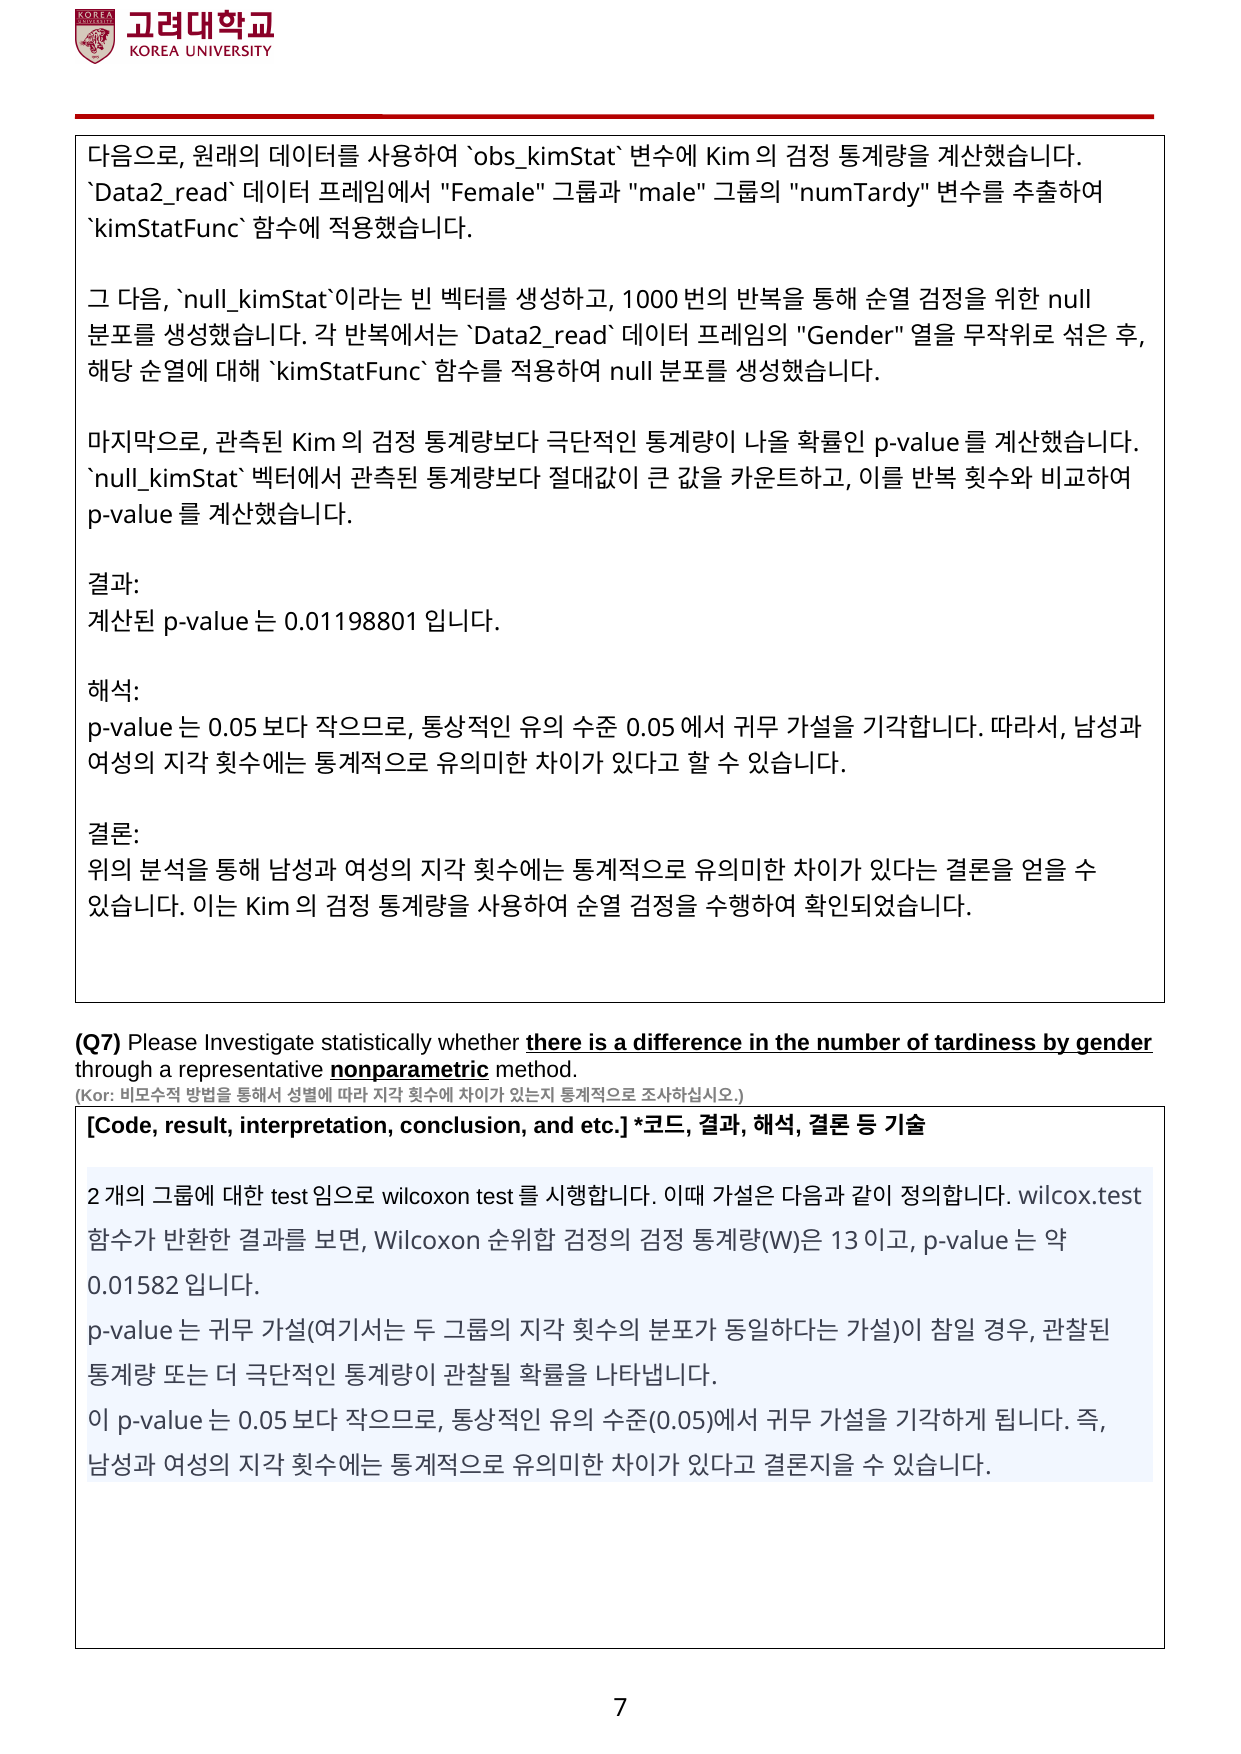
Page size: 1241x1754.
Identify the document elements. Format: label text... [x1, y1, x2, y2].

picture [75, 9, 274, 64]
text (Q7) Please Investigate statistically whether there is a difference in the number of tardiness by gender through a representative nonparametric method. [75, 1029, 1165, 1082]
text (Kor: 비모수적 방법을 통해서 성별에 따라 지각 횟수에 차이가 있는지 통계적으로 조사하십시오.) [75, 1082, 1165, 1106]
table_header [76, 136, 1164, 1002]
table_header [Code, result, interpretation, conclusion, and etc.] *코드, 결과, 해석, 결론 등 기술 2개의 그룹에 대한 test임으로 wilcoxon test를 시행합니다. 이때 가설은 다음과 같이 정의합니다. wilcox.test 함수가 반환한 결과를 보면, Wilcoxon 순위합 검정의 검정 통계량(W)은 13이고, p-value는 약 0.01582입니다. p-value는 귀무 가설(여기서는 두 그룹의 지각 횟수의 분포가 동일하다는 가설)이 참일 경우, 관찰된 통계량 또는 더 극단적인 통계량이 관찰될 확률을 나타냅니다. 이 p-value는 0.05보다 작으므로, 통상적인 유의 수준(0.05)에서 귀무 가설을 기각하게 됩니다. 즉, 남성과 여성의 지각 횟수에는 통계적으로 유의미한 차이가 있다고 결론지을 수 있습니다. [76, 1107, 1164, 1648]
